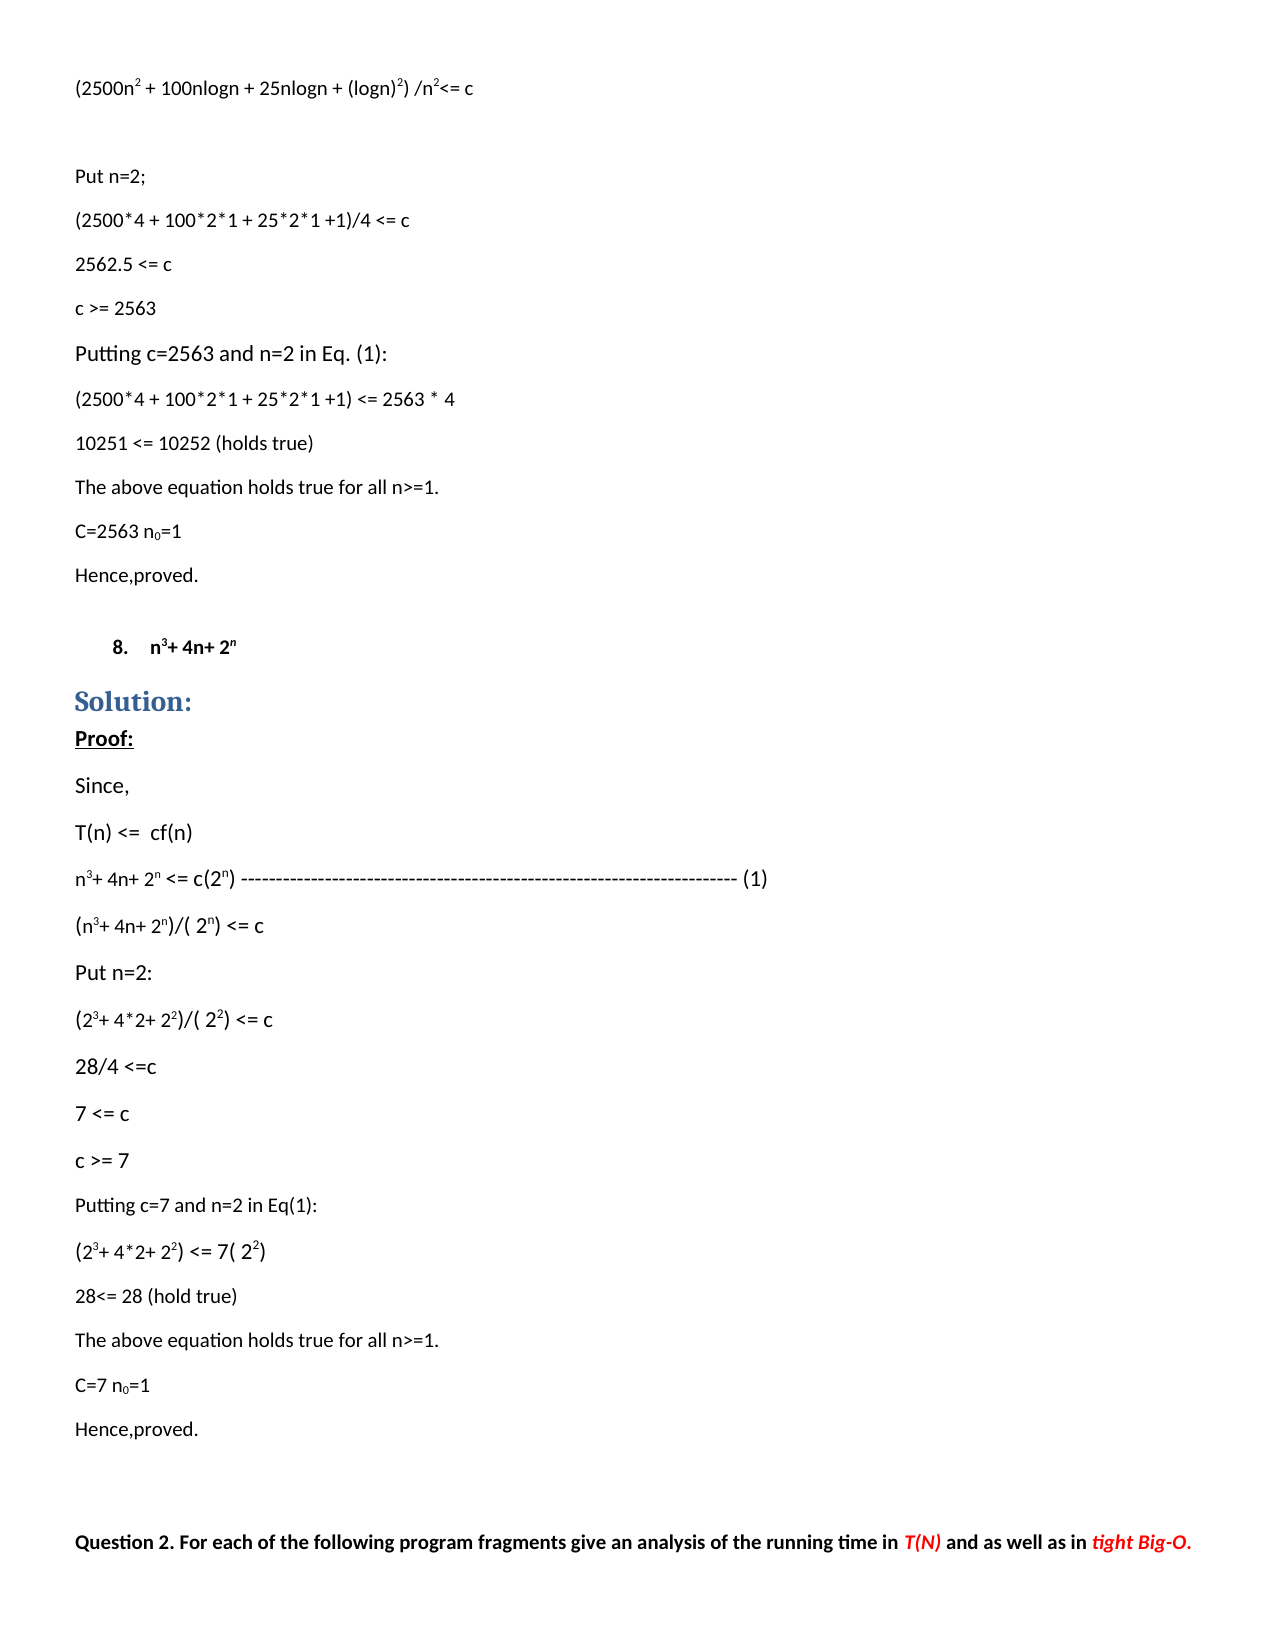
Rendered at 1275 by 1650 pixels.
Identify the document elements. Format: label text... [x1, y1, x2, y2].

text 28/4 <=c [75, 1052, 1200, 1080]
text c >= 7 [75, 1146, 1200, 1174]
text Putting c=2563 and n=2 in Eq. (1): [75, 339, 1200, 367]
text Hence,proved. [75, 1416, 1200, 1441]
text The above equation holds true for all n>=1. [75, 1328, 1200, 1353]
list n3+ 4n+ 2n [112, 634, 1200, 660]
text The above equation holds true for all n>=1. [75, 474, 1200, 500]
text Question 2. For each of the following program fragments give an analysis of the running time in T(N) and as well as in tight Big-O. [75, 1529, 1200, 1555]
text 10251 <= 10252 (holds true) [75, 430, 1200, 456]
text (2500*4 + 100*2*1 + 25*2*1 +1) <= 2563 * 4 [75, 386, 1200, 412]
text Proof: [75, 724, 1200, 752]
text n3+ 4n+ 2n <= c(2n) ----------------------------------------------------------------------- (1) [75, 864, 1200, 893]
text (23+ 4*2+ 22)/( 22) <= c [75, 1005, 1200, 1033]
text Putting c=7 and n=2 in Eq(1): [75, 1193, 1200, 1218]
text 2562.5 <= c [75, 251, 1200, 277]
text Hence,proved. [75, 562, 1200, 588]
text C=7 n0=1 [75, 1372, 1200, 1397]
text (n3+ 4n+ 2n)/( 2n) <= c [75, 911, 1200, 939]
text 7 <= c [75, 1099, 1200, 1127]
text Since, [75, 771, 1200, 799]
text (2500n2 + 100nlogn + 25nlogn + (logn)2) /n2<= c [75, 75, 1200, 100]
text (23+ 4*2+ 22) <= 7( 22) [75, 1237, 1200, 1265]
text (2500*4 + 100*2*1 + 25*2*1 +1)/4 <= c [75, 207, 1200, 233]
text Put n=2; [75, 163, 1200, 188]
text 28<= 28 (hold true) [75, 1284, 1200, 1309]
subtitle Solution: [75, 685, 1200, 719]
text C=2563 n0=1 [75, 518, 1200, 544]
text T(n) <= cf(n) [75, 818, 1200, 846]
text Put n=2: [75, 958, 1200, 986]
text c >= 2563 [75, 295, 1200, 321]
